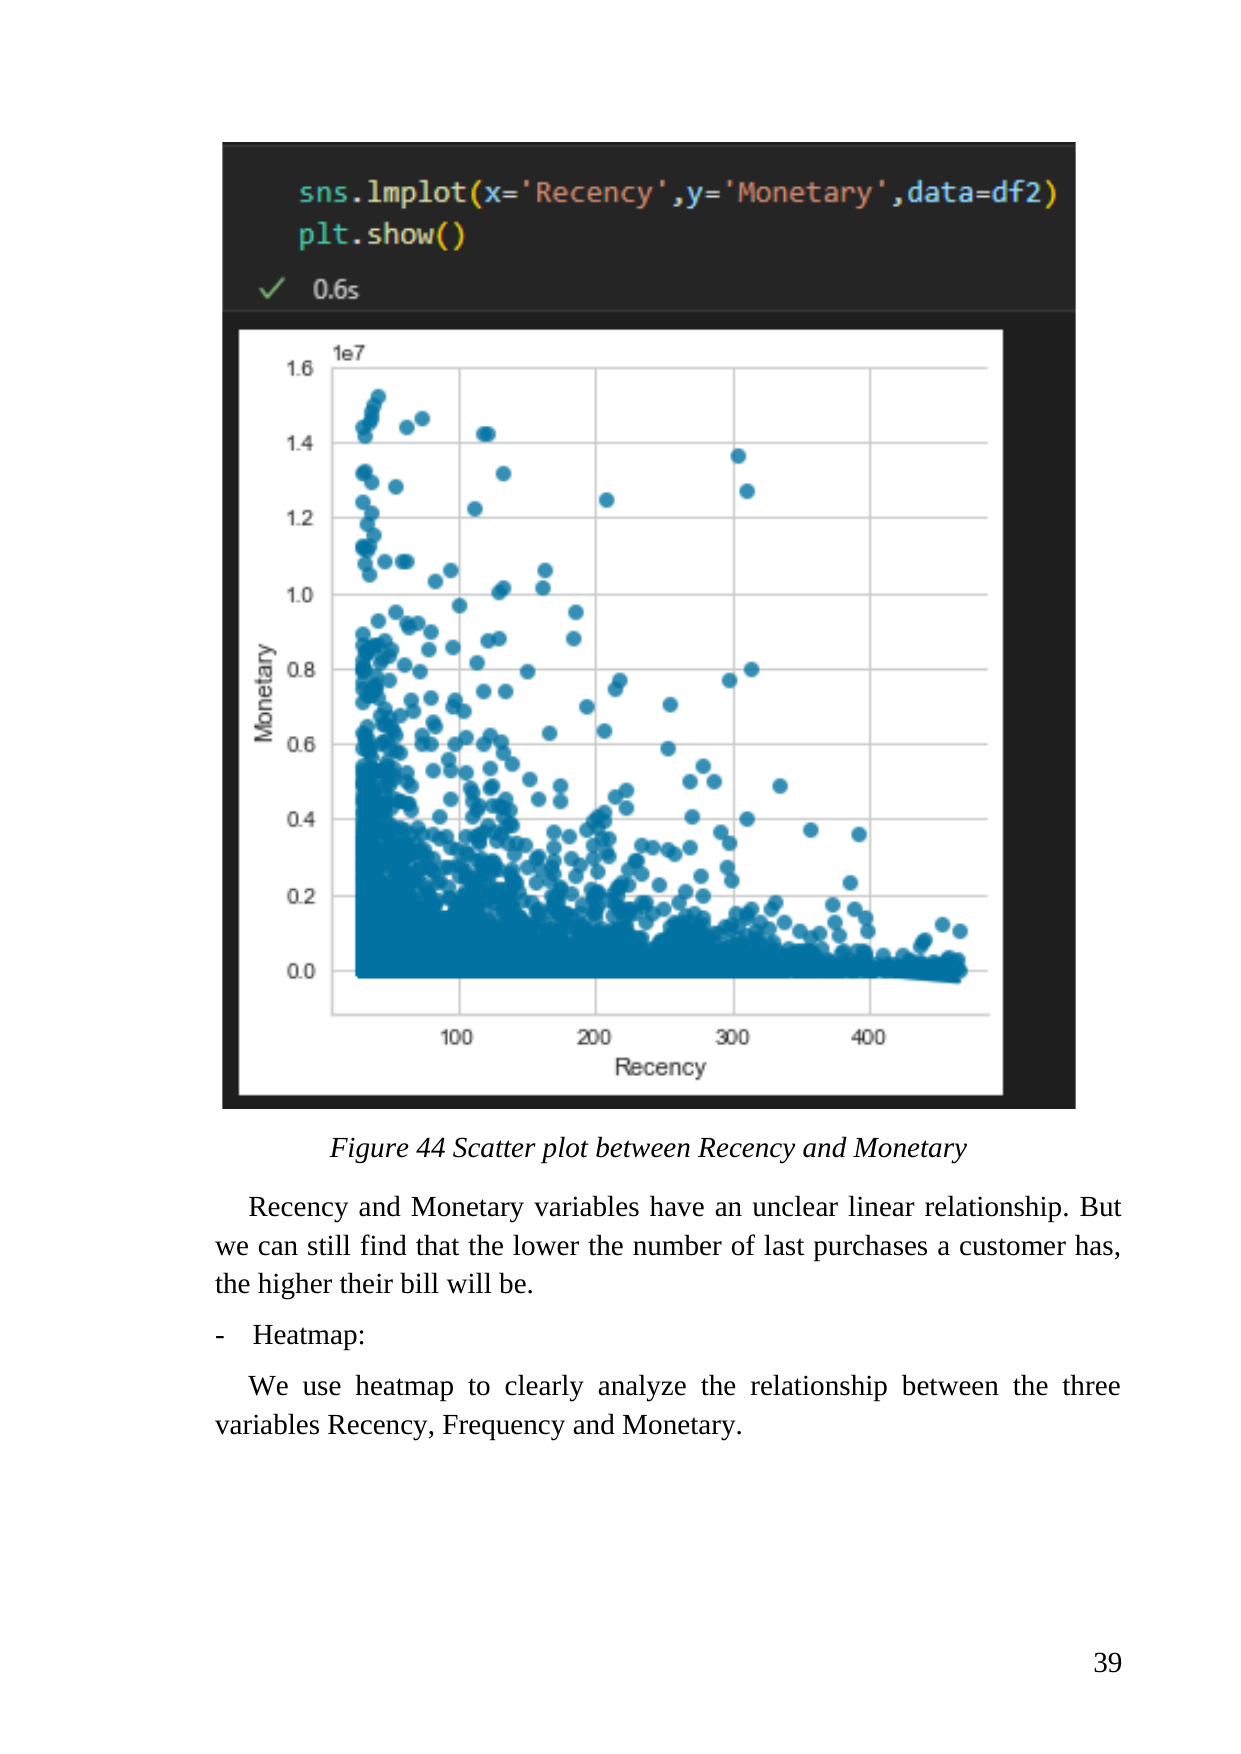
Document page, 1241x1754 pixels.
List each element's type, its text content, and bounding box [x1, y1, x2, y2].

subtitle We use heatmap to clearly analyze the relationship between the three variables Recency, Frequency and Monetary. [215, 1368, 1122, 1441]
subtitle Heatmap: [215, 1317, 1122, 1351]
picture [222, 142, 1076, 1109]
subtitle Recency and Monetary variables have an unclear linear relationship. But we can still find that the lower the number of last purchases a customer has, the higher their bill will be. [215, 1189, 1122, 1300]
